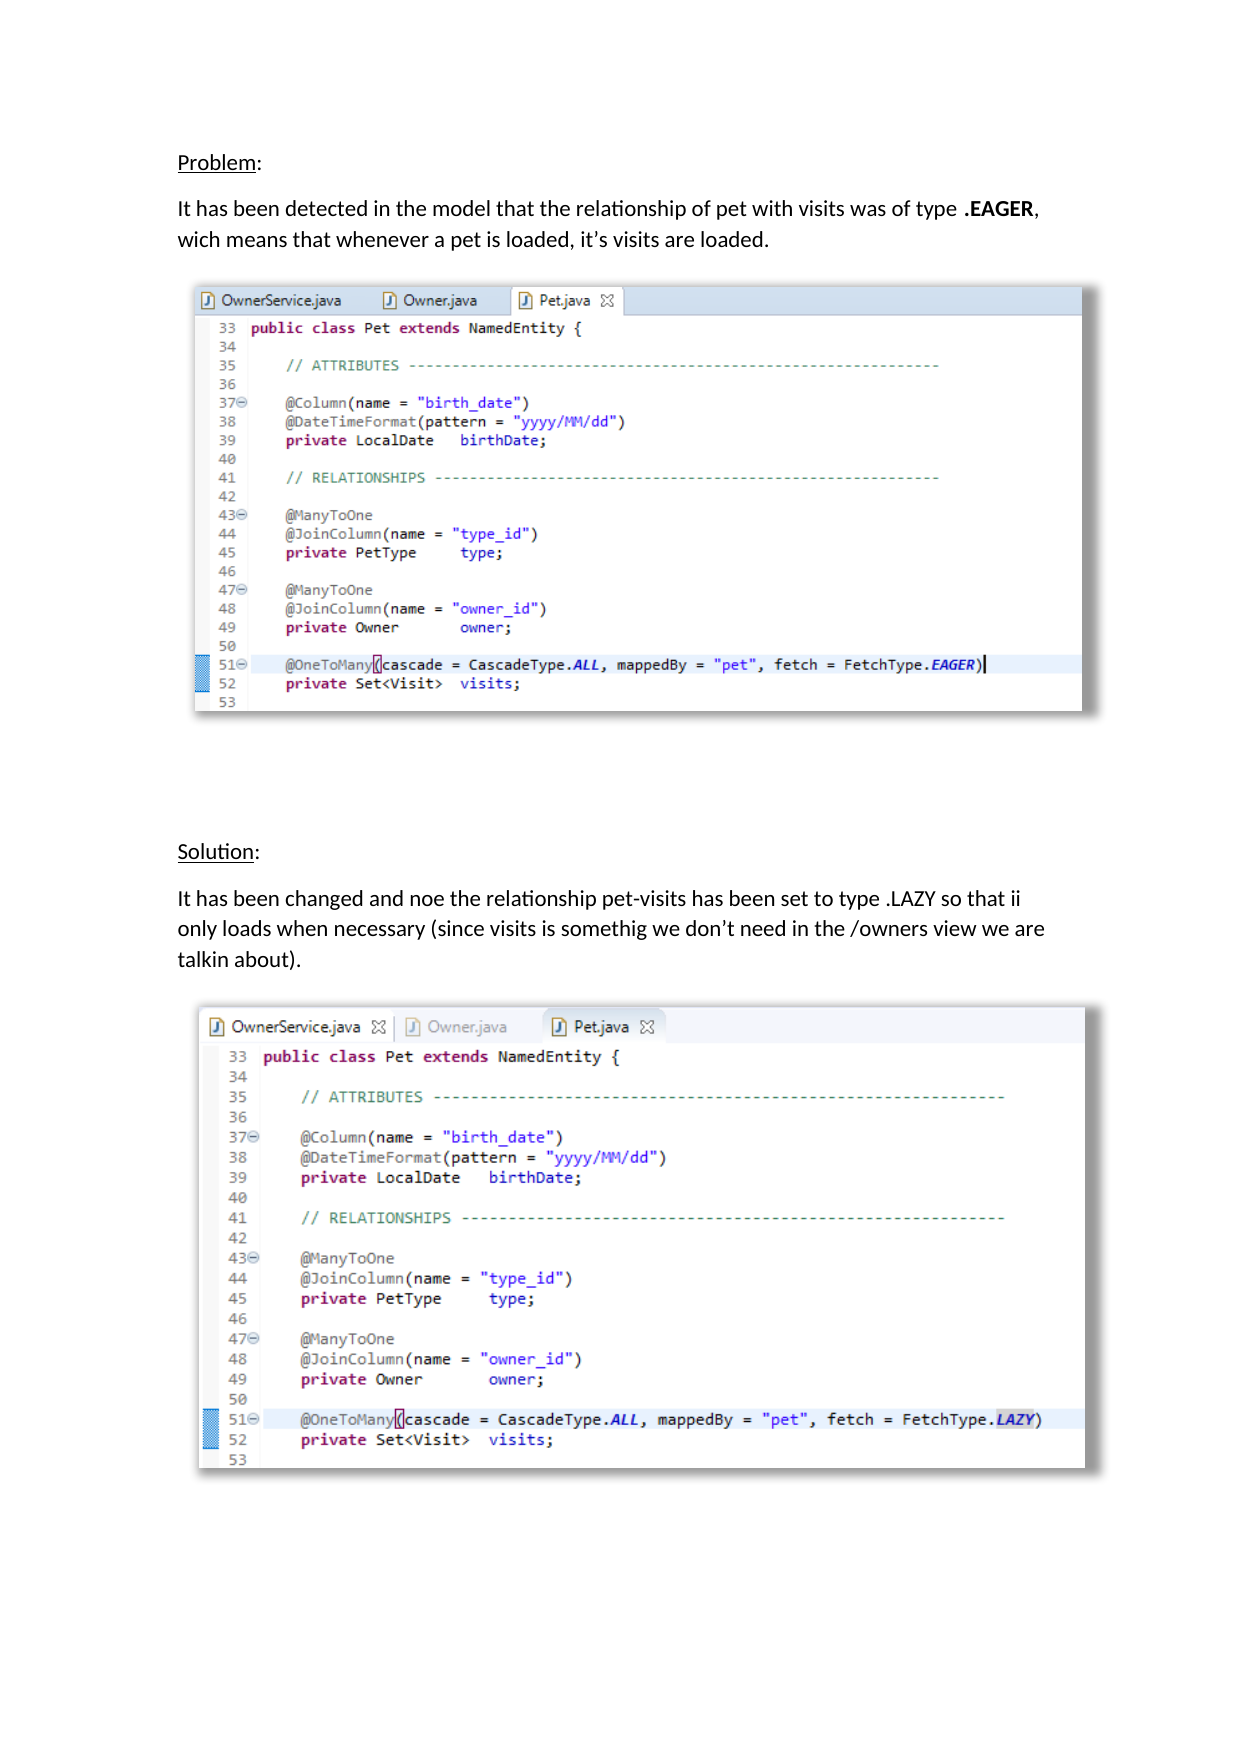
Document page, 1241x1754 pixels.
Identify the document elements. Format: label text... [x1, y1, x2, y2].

text It has been detected in the model that the relationship of pet with visits was of type .EAGER, wich means that whenever a pet is loaded, it’s visits are loaded. [177, 194, 1063, 253]
picture [199, 1007, 1085, 1468]
text It has been changed and noe the relationship pet-visits has been set to type .LAZY so that ii only loads when necessary (since visits is somethig we don’t need in the /owners view we are talkin about). [177, 884, 1063, 973]
picture [195, 287, 1082, 711]
text Problem: [177, 148, 1063, 176]
text Solution: [177, 837, 1063, 865]
